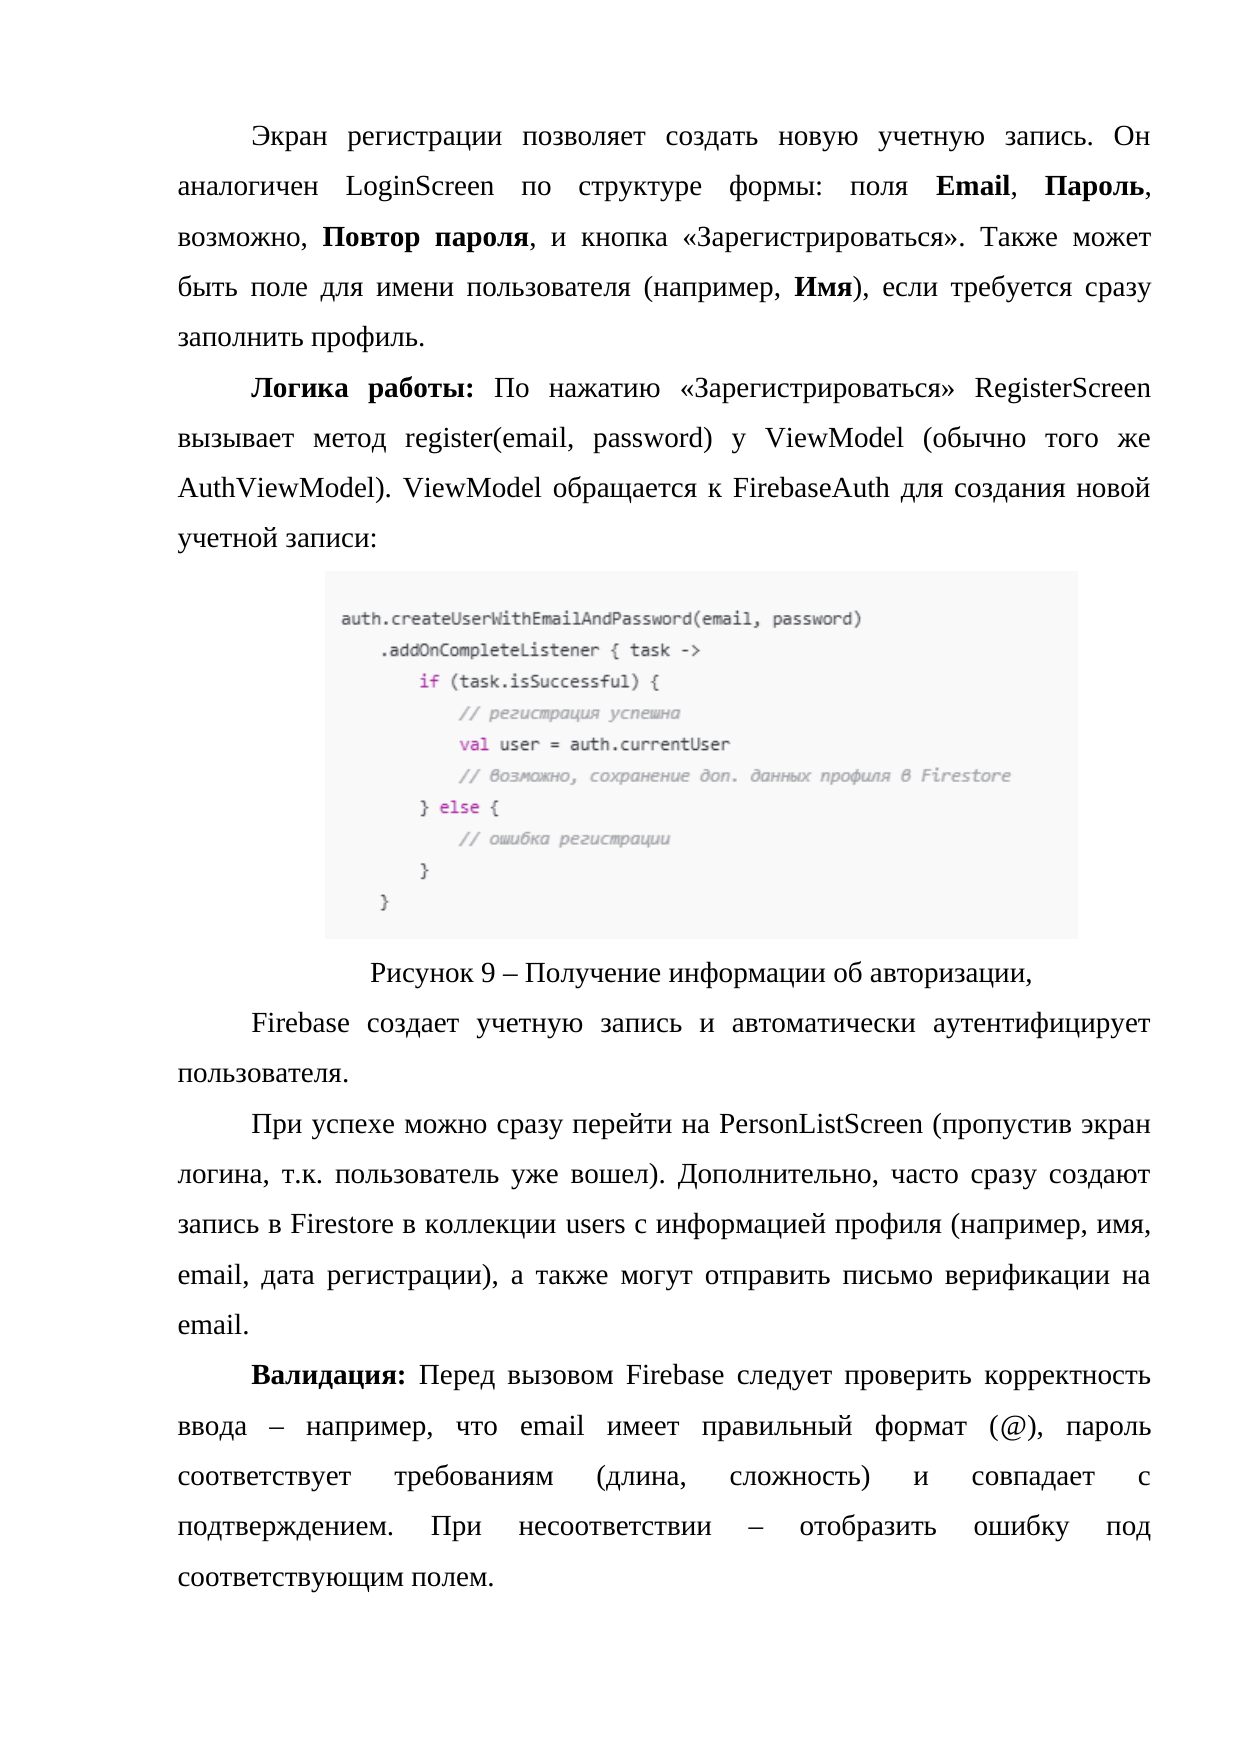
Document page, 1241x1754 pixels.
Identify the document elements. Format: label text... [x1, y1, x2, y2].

text Firebase создает учетную запись и автоматически аутентифицирует пользователя​. [177, 1005, 1152, 1089]
picture [325, 571, 1078, 939]
text Валидация: Перед вызовом Firebase следует проверить корректность ввода – например, что email имеет правильный формат (@), пароль соответствует требованиям (длина, сложность) и совпадает с подтверждением. При несоответствии – отобразить ошибку под соответствующим полем. [177, 1357, 1152, 1592]
text Логика работы: По нажатию «Зарегистрироваться» RegisterScreen вызывает метод register(email, password) у ViewModel (обычно того же AuthViewModel). ViewModel обращается к FirebaseAuth для создания новой учетной записи: [177, 370, 1152, 554]
text Экран регистрации позволяет создать новую учетную запись. Он аналогичен LoginScreen по структуре формы: поля Email, Пароль, возможно, Повтор пароля, и кнопка «Зарегистрироваться». Также может быть поле для имени пользователя (например, Имя), если требуется сразу заполнить профиль. [177, 118, 1152, 353]
text Рисунок 9 – Получение информации об авторизации, [177, 955, 1152, 988]
text При успехе можно сразу перейти на PersonListScreen (пропустив экран логина, т.к. пользователь уже вошел). Дополнительно, часто сразу создают запись в Firestore в коллекции users с информацией профиля (например, имя, email, дата регистрации), а также могут отправить письмо верификации на email. [177, 1106, 1152, 1341]
